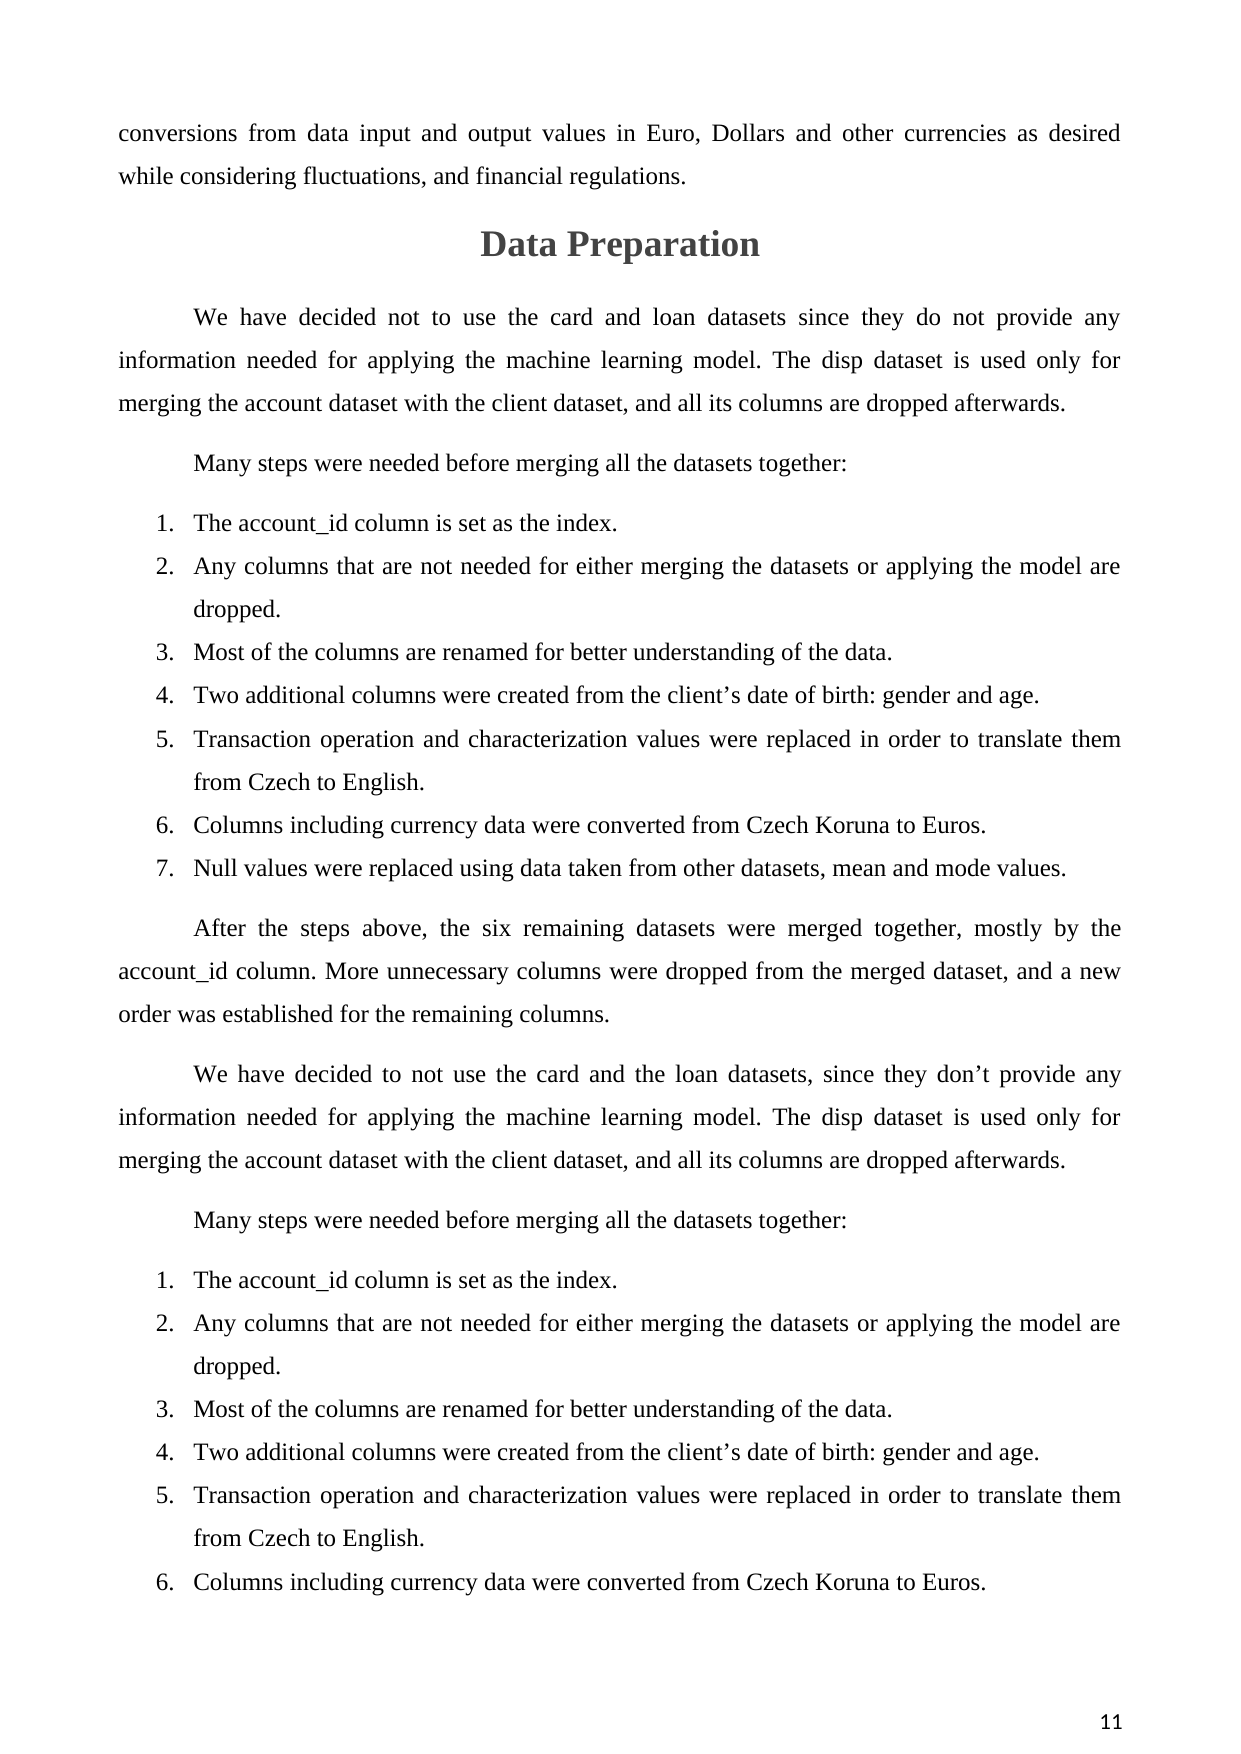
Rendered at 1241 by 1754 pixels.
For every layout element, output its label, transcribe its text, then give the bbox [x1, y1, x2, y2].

list Columns including currency data were converted from Czech Koruna to Euros. [156, 1567, 1122, 1595]
list The account_id column is set as the index. [156, 1265, 1122, 1293]
list Null values were replaced using data taken from other datasets, mean and mode values. [156, 853, 1122, 882]
text We have decided to not use the card and the loan datasets, since they don’t provide any information needed for applying the machine learning model. The disp dataset is used only for merging the account dataset with the client dataset, and all its columns are dropped afterwards. [118, 1059, 1122, 1174]
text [118, 118, 1122, 190]
list Any columns that are not needed for either merging the datasets or applying the model are dropped. [156, 1308, 1122, 1380]
list Most of the columns are renamed for better understanding of the data. [156, 637, 1122, 666]
text Many steps were needed before merging all the datasets together: [118, 1205, 1122, 1234]
list Two additional columns were created from the client’s date of birth: gender and age. [156, 1437, 1122, 1466]
list Transaction operation and characterization values were replaced in order to translate them from Czech to English. [156, 724, 1122, 796]
list Two additional columns were created from the client’s date of birth: gender and age. [156, 681, 1122, 709]
text After the steps above, the six remaining datasets were merged together, mostly by the account_id column. More unnecessary columns were dropped from the merged dataset, and a new order was established for the remaining columns. [118, 913, 1122, 1028]
list The account_id column is set as the index. [156, 508, 1122, 537]
list Any columns that are not needed for either merging the datasets or applying the model are dropped. [156, 551, 1122, 623]
text Many steps were needed before merging all the datasets together: [118, 448, 1122, 477]
subtitle Data Preparation [118, 221, 1122, 264]
list Transaction operation and characterization values were replaced in order to translate them from Czech to English. [156, 1480, 1122, 1552]
list Columns including currency data were converted from Czech Koruna to Euros. [156, 810, 1122, 839]
text We have decided not to use the card and loan datasets since they do not provide any information needed for applying the machine learning model. The disp dataset is used only for merging the account dataset with the client dataset, and all its columns are dropped afterwards. [118, 302, 1122, 417]
list Most of the columns are renamed for better understanding of the data. [156, 1394, 1122, 1423]
